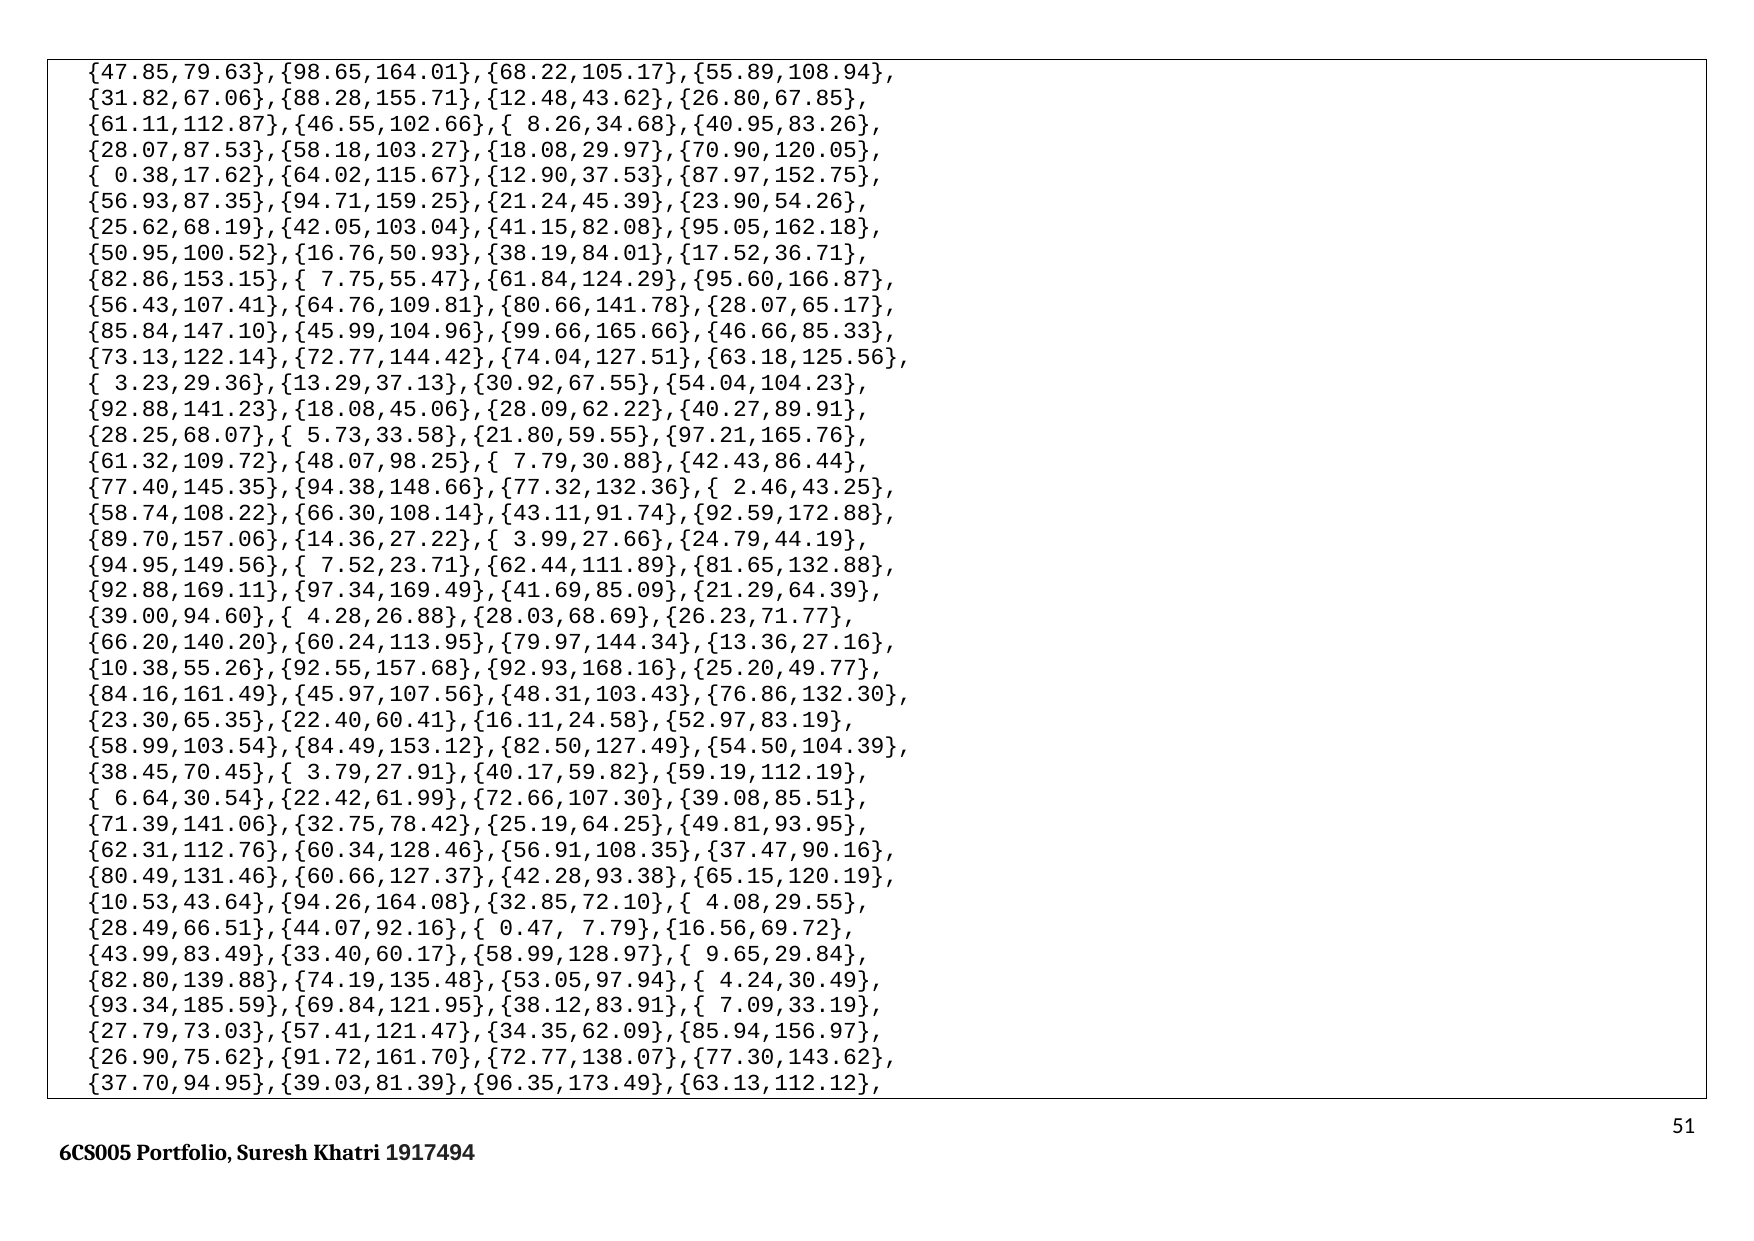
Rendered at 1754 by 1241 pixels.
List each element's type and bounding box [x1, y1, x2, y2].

table_header [48, 60, 1706, 1098]
